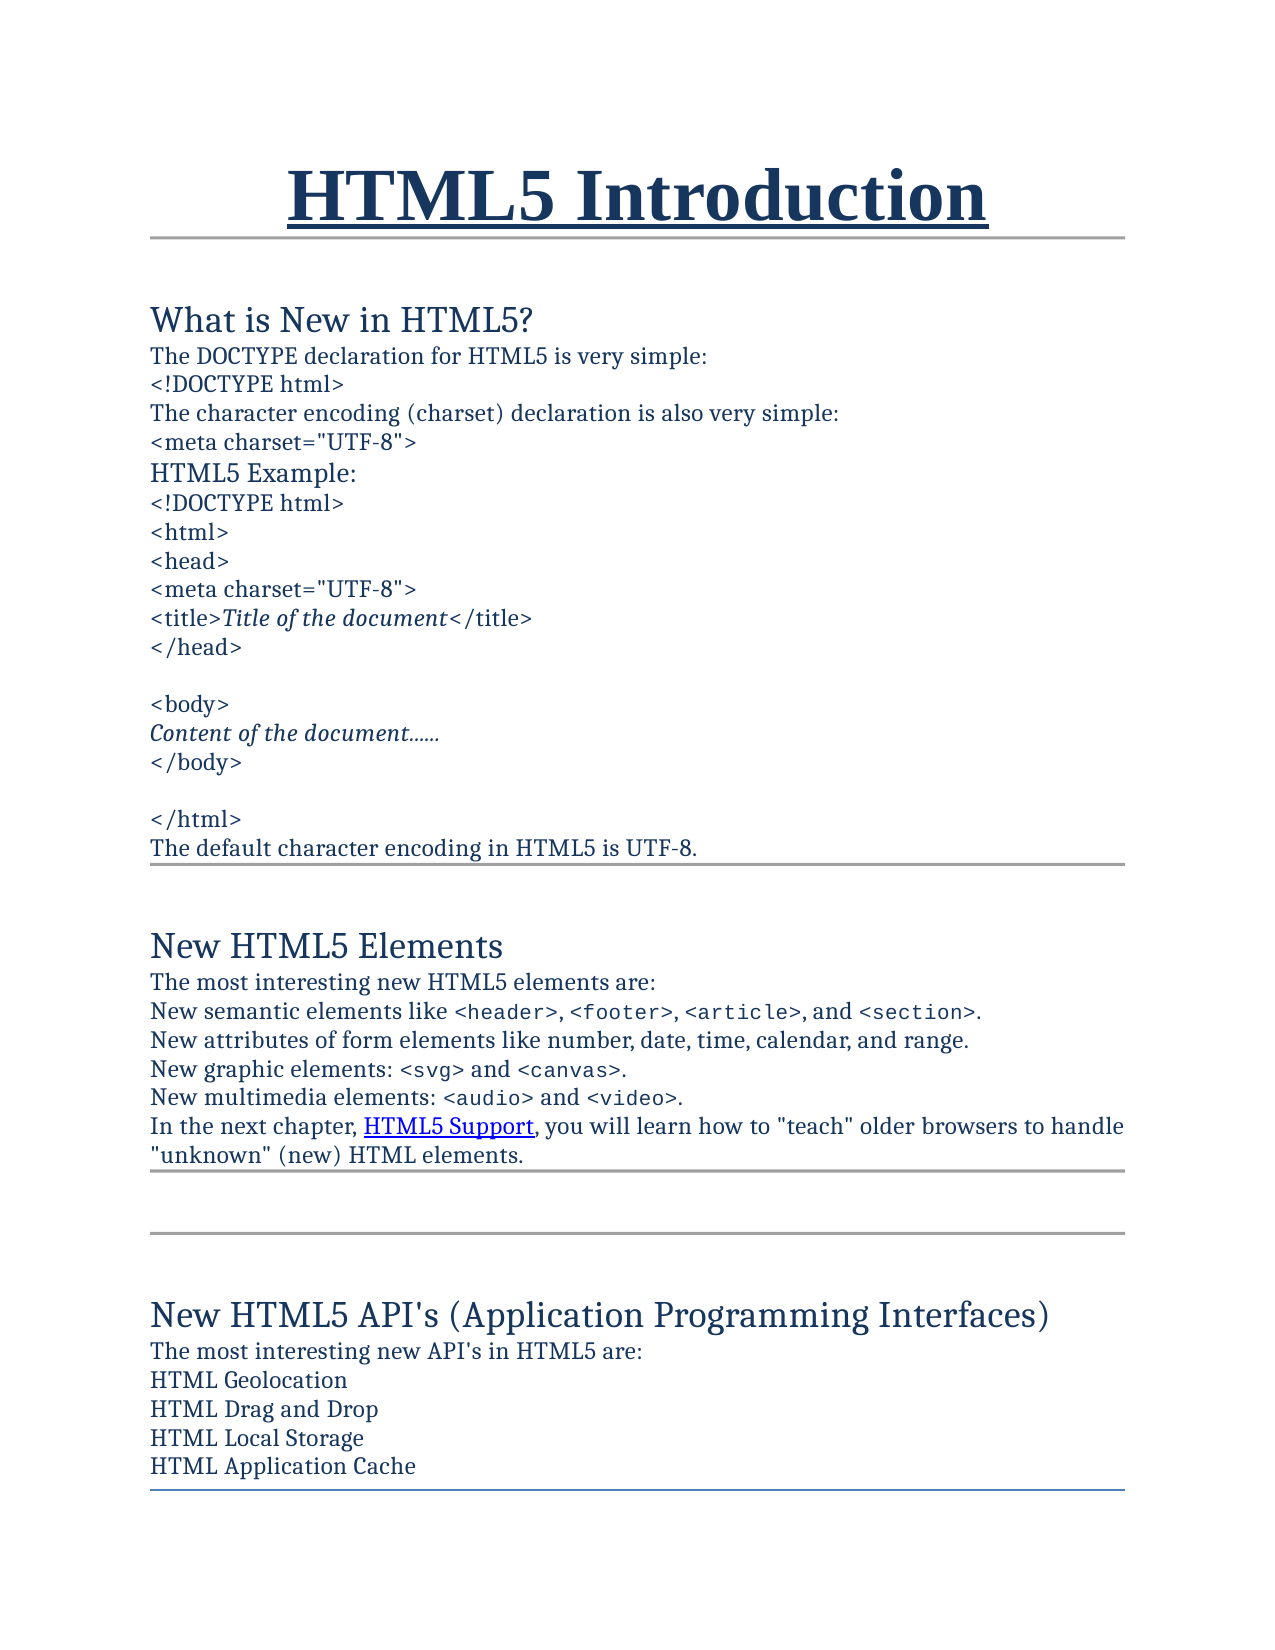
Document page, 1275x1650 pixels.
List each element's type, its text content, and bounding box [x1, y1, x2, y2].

title HTML Application Cache [150, 1452, 1125, 1489]
title New multimedia elements: <audio> and <video>. [150, 1083, 1125, 1112]
title HTML Local Storage [150, 1423, 1125, 1452]
title HTML5 Example: [150, 457, 1125, 489]
title HTML5 Introduction [150, 150, 1125, 236]
title New HTML5 API's (Application Programming Interfaces) [150, 1294, 1125, 1337]
title The most interesting new API's in HTML5 are: [150, 1337, 1125, 1366]
title The most interesting new HTML5 elements are: [150, 968, 1125, 997]
title The default character encoding in HTML5 is UTF-8. [150, 834, 1125, 862]
title New HTML5 Elements [150, 925, 1125, 968]
title The DOCTYPE declaration for HTML5 is very simple: [150, 342, 1125, 370]
title In the next chapter, HTML5 Support, you will learn how to "teach" older browsers to handle "unknown" (new) HTML elements. [150, 1112, 1125, 1169]
title <!DOCTYPE html> [150, 370, 1125, 399]
title HTML Drag and Drop [150, 1395, 1125, 1423]
title New semantic elements like <header>, <footer>, <article>, and <section>. [150, 997, 1125, 1026]
title <meta charset="UTF-8"> [150, 428, 1125, 457]
title What is New in HTML5? [150, 298, 1125, 342]
title HTML Geolocation [150, 1366, 1125, 1395]
title <!DOCTYPE html> <html> <head> <meta charset="UTF-8"> <title>Title of the document</title> </head> <body> Content of the document...... </body> </html> [150, 489, 1125, 834]
title The character encoding (charset) declaration is also very simple: [150, 399, 1125, 428]
title New graphic elements: <svg> and <canvas>. [150, 1054, 1125, 1083]
title New attributes of form elements like number, date, time, calendar, and range. [150, 1026, 1125, 1054]
